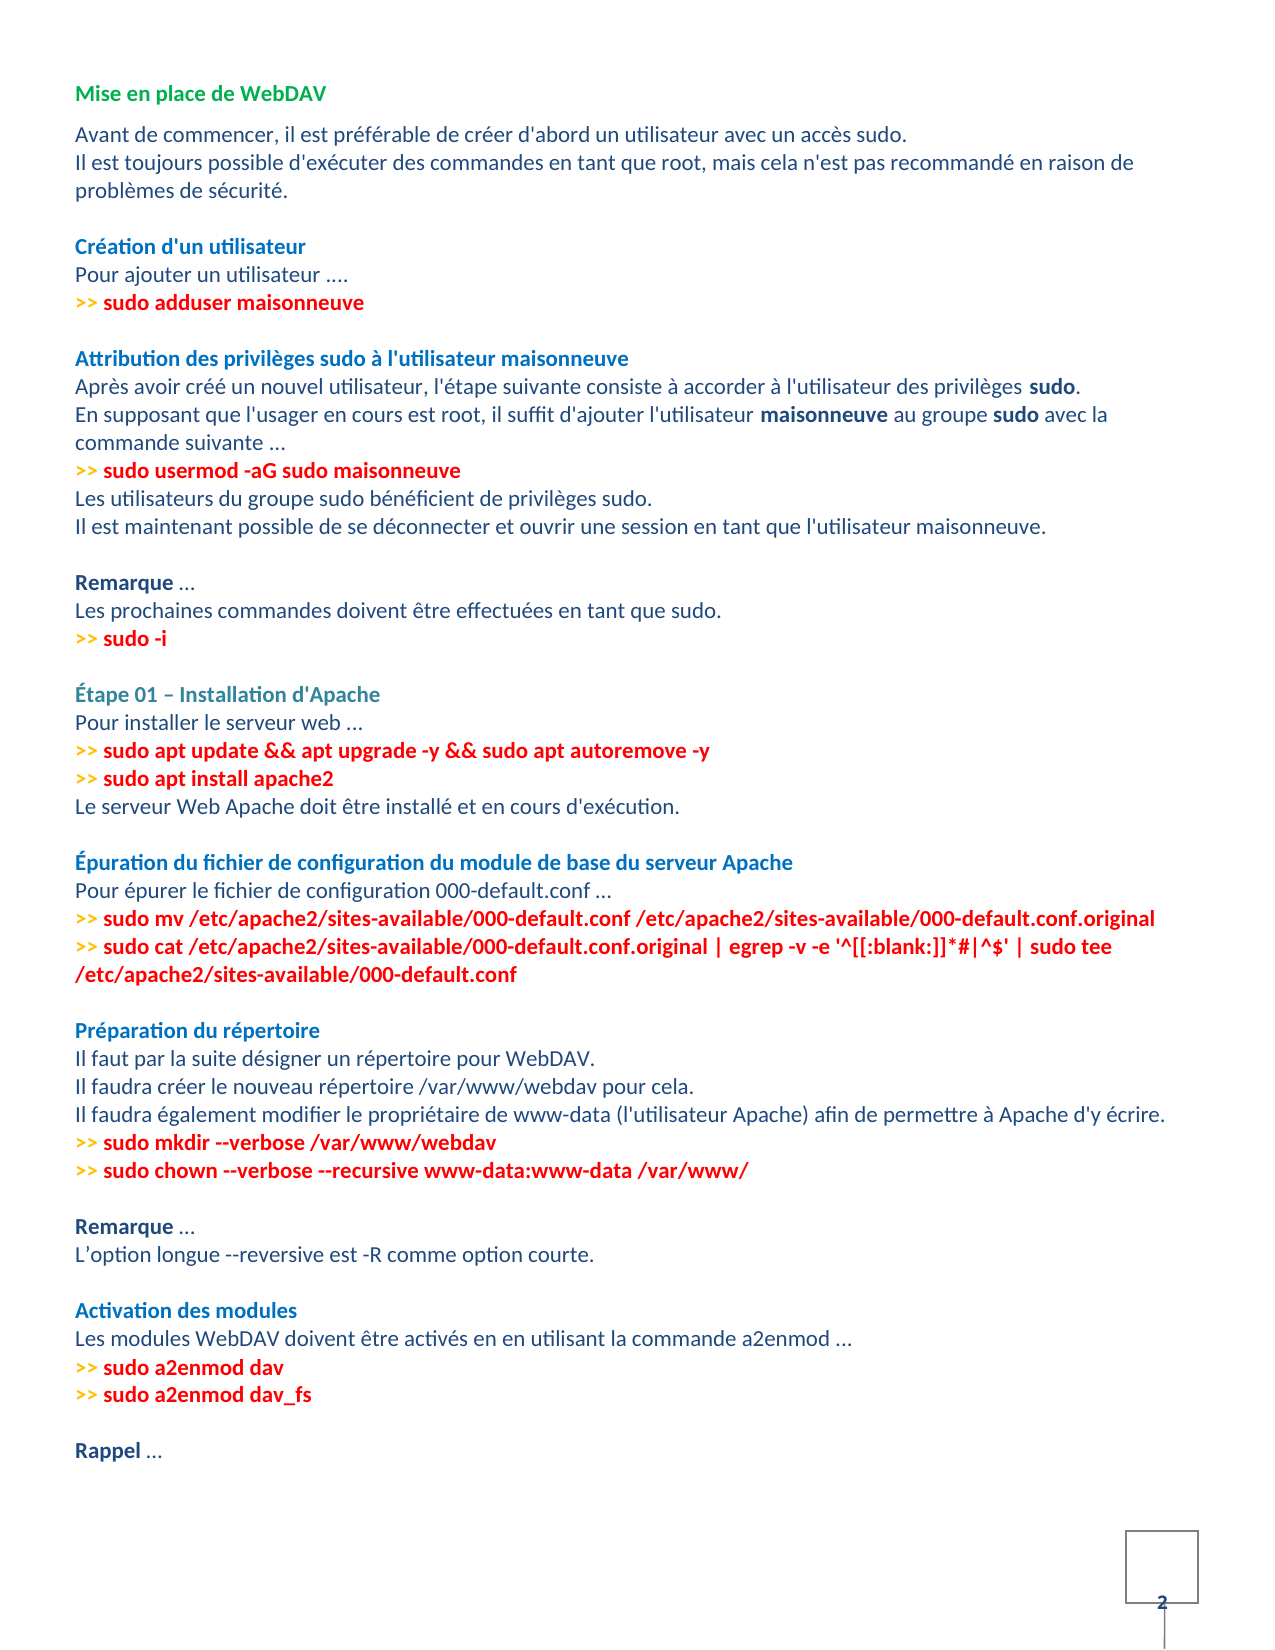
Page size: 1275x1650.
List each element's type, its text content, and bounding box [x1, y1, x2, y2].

text Après avoir créé un nouvel utilisateur, l'étape suivante consiste à accorder à l'utilisateur des privilèges sudo. [75, 372, 1200, 400]
text Il faudra également modifier le propriétaire de www-data (l'utilisateur Apache) afin de permettre à Apache d'y écrire. [75, 1100, 1200, 1128]
text En supposant que l'usager en cours est root, il suffit d'ajouter l'utilisateur maisonneuve au groupe sudo avec la commande suivante ... [75, 400, 1200, 456]
text Attribution des privilèges sudo à l'utilisateur maisonneuve [75, 344, 1200, 372]
text Pour épurer le fichier de configuration 000-default.conf … [75, 876, 1200, 904]
text Il est toujours possible d'exécuter des commandes en tant que root, mais cela n'est pas recommandé en raison de problèmes de sécurité. [75, 148, 1200, 204]
text >> sudo apt install apache2 [75, 764, 1200, 792]
text Il faudra créer le nouveau répertoire /var/www/webdav pour cela. [75, 1072, 1200, 1100]
text Les utilisateurs du groupe sudo bénéficient de privilèges sudo. [75, 484, 1200, 512]
text >> sudo cat /etc/apache2/sites-available/000-default.conf.original | egrep -v -e '^[[:blank:]]*#|^$' | sudo tee /etc/apache2/sites-available/000-default.conf [75, 932, 1200, 988]
text Remarque … L’option longue --reversive est -R comme option courte. [75, 1212, 1200, 1268]
text Avant de commencer, il est préférable de créer d'abord un utilisateur avec un accès sudo. [75, 120, 1200, 148]
text Épuration du fichier de configuration du module de base du serveur Apache [75, 848, 1200, 876]
text >> sudo -i [75, 624, 1200, 652]
text Le serveur Web Apache doit être installé et en cours d'exécution. [75, 792, 1200, 820]
text Il est maintenant possible de se déconnecter et ouvrir une session en tant que l'utilisateur maisonneuve. [75, 512, 1200, 540]
text Rappel … [75, 1437, 1200, 1465]
text >> sudo a2enmod dav [75, 1353, 1200, 1381]
text Création d'un utilisateur [75, 232, 1200, 260]
text Les modules WebDAV doivent être activés en en utilisant la commande a2enmod ... [75, 1324, 1200, 1353]
subtitle Mise en place de WebDAV [75, 79, 1200, 107]
text >> sudo mkdir --verbose /var/www/webdav [75, 1128, 1200, 1156]
text Il faut par la suite désigner un répertoire pour WebDAV. [75, 1044, 1200, 1072]
text >> sudo adduser maisonneuve [75, 288, 1200, 316]
text >> sudo mv /etc/apache2/sites-available/000-default.conf /etc/apache2/sites-available/000-default.conf.original [75, 904, 1200, 932]
text Pour ajouter un utilisateur .... [75, 260, 1200, 288]
text >> sudo usermod -aG sudo maisonneuve [75, 456, 1200, 484]
text >> sudo chown --verbose --recursive www-data:www-data /var/www/ [75, 1156, 1200, 1184]
text >> sudo a2enmod dav_fs [75, 1381, 1200, 1409]
text >> sudo apt update && apt upgrade -y && sudo apt autoremove -y [75, 736, 1200, 764]
text Remarque … Les prochaines commandes doivent être effectuées en tant que sudo. [75, 568, 1200, 624]
text Activation des modules [75, 1297, 1200, 1324]
text Pour installer le serveur web ... [75, 708, 1200, 736]
text Étape 01 – Installation d'Apache [75, 680, 1200, 708]
text Préparation du répertoire [75, 1016, 1200, 1044]
